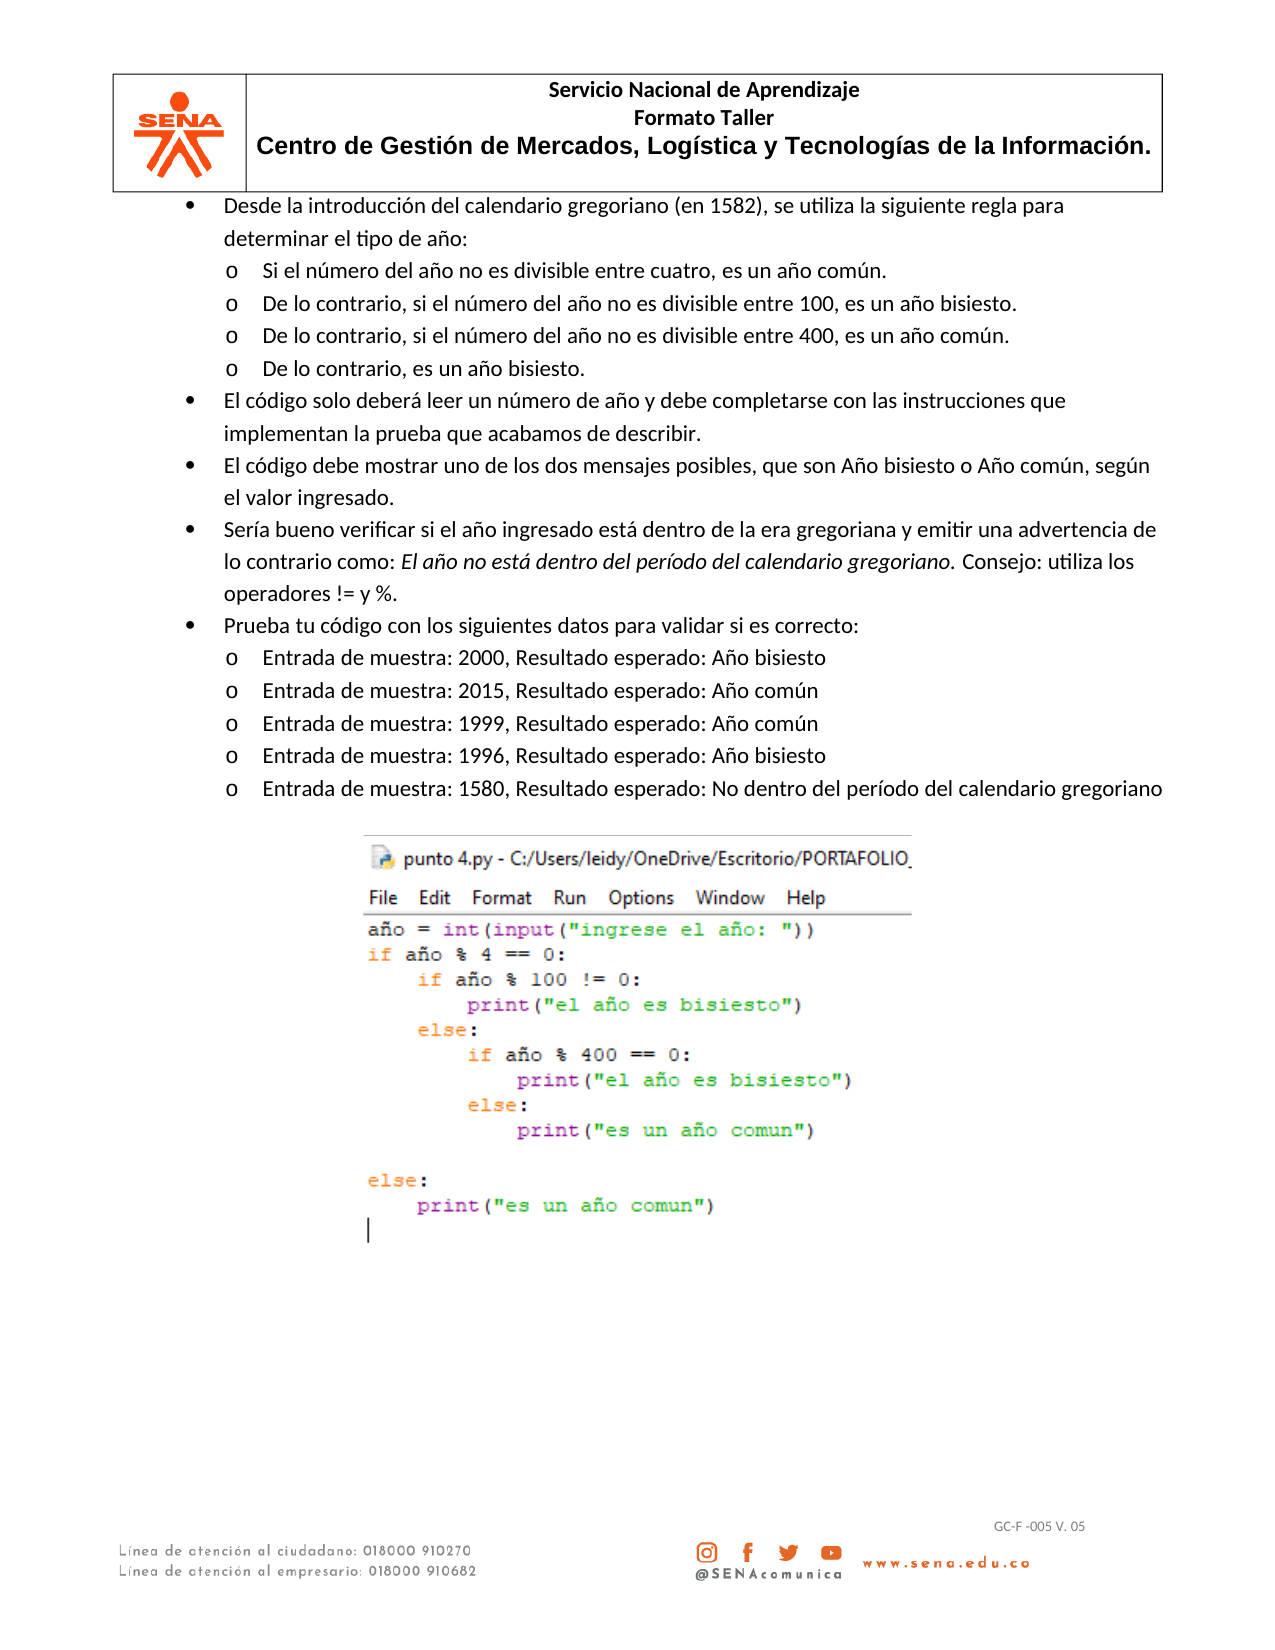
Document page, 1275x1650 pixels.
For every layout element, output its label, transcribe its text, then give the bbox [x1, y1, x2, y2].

list Sería bueno verificar si el año ingresado está dentro de la era gregoriana y emitir una advertencia de lo contrario como: El año no está dentro del período del calendario gregoriano. Consejo: utiliza los operadores != y %. [186, 515, 1159, 607]
list Si el número del año no es divisible entre cuatro, es un año común. [225, 256, 1175, 285]
list De lo contrario, si el número del año no es divisible entre 400, es un año común. [225, 321, 1175, 351]
list El código solo deberá leer un número de año y debe completarse con las instrucciones que implementan la prueba que acabamos de describir. [186, 387, 1068, 447]
list Desde la introducción del calendario gregoriano (en 1582), se utiliza la siguiente regla para determinar el tipo de año: [186, 192, 1066, 252]
list Entrada de muestra: 1580, Resultado esperado: No dentro del período del calendario gregoriano [225, 774, 1175, 803]
list El código debe mostrar uno de los dos mensajes posibles, que son Año bisiesto o Año común, según el valor ingresado. [186, 451, 1152, 511]
list De lo contrario, es un año bisiesto. [225, 354, 1175, 383]
list Prueba tu código con los siguientes datos para validar si es correcto: [186, 611, 1175, 639]
list Entrada de muestra: 1996, Resultado esperado: Año bisiesto [225, 742, 1175, 771]
picture [119, 1542, 1029, 1581]
list Entrada de muestra: 1999, Resultado esperado: Año común [225, 709, 1175, 738]
picture [363, 835, 912, 1345]
list Entrada de muestra: 2015, Resultado esperado: Año común [225, 676, 1175, 705]
picture [134, 91, 224, 178]
list Entrada de muestra: 2000, Resultado esperado: Año bisiesto [225, 643, 1175, 673]
list De lo contrario, si el número del año no es divisible entre 100, es un año bisiesto. [225, 289, 1175, 318]
